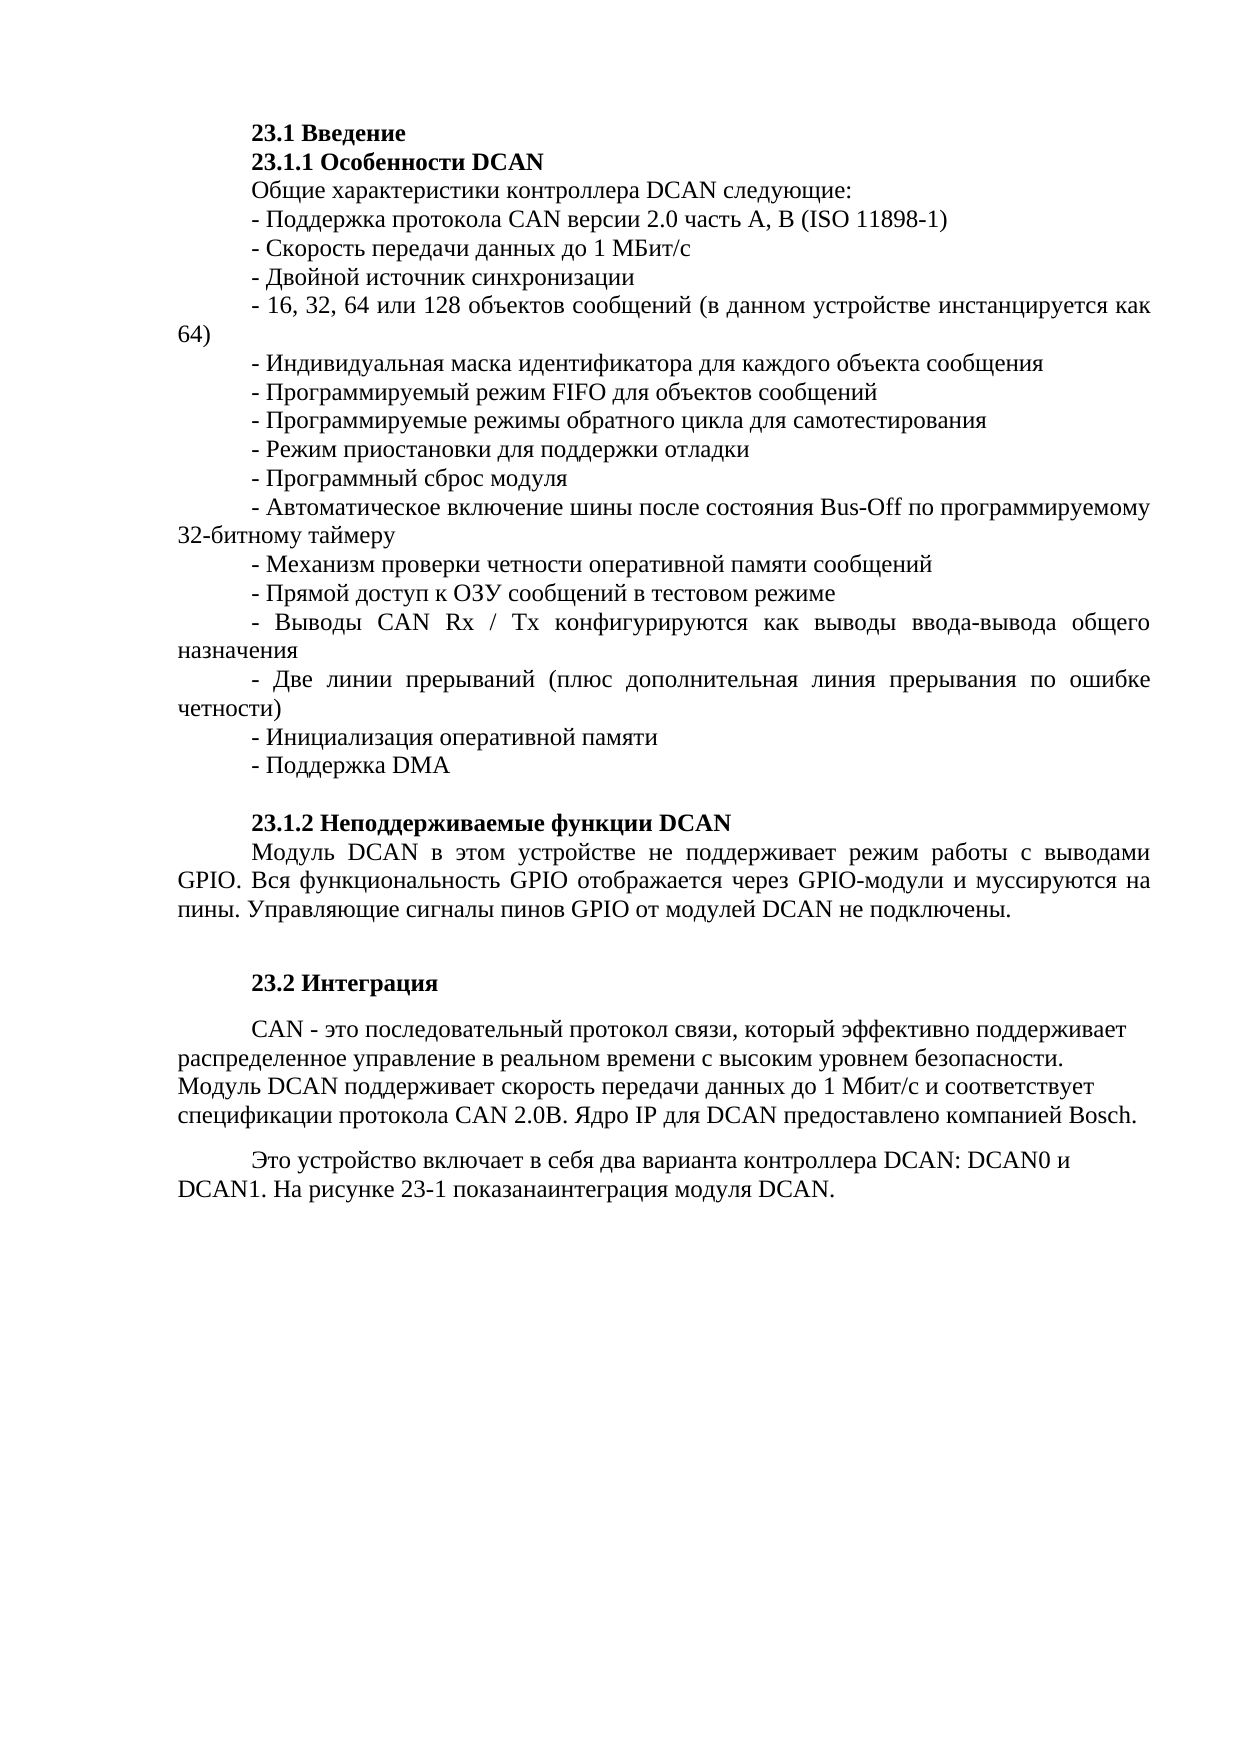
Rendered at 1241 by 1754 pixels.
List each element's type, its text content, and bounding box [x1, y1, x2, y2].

text - Две линии прерываний (плюс дополнительная линия прерывания по ошибке четности) [177, 664, 1152, 722]
text - Двойной источник синхронизации [177, 262, 1152, 291]
text 23.2 Интеграция [177, 968, 1152, 997]
text - Прямой доступ к ОЗУ сообщений в тестовом режиме [177, 578, 1152, 607]
text - Программируемый режим FIFO для объектов сообщений [177, 377, 1152, 406]
text - Программируемые режимы обратного цикла для самотестирования [177, 406, 1152, 434]
text - Скорость передачи данных до 1 МБит/с [177, 233, 1152, 262]
text - Программный сброс модуля [177, 463, 1152, 492]
text - Механизм проверки четности оперативной памяти сообщений [177, 549, 1152, 578]
text Общие характеристики контроллера DCAN следующие: [177, 176, 1152, 204]
text 23.1.1 Особенности DCAN [177, 147, 1152, 176]
text - Поддержка протокола CAN версии 2.0 часть A, B (ISO 11898-1) [177, 204, 1152, 233]
text CAN - это последовательный протокол связи, который эффективно поддерживает распределенное управлениe в реальном времени с высоким уровнем безопасности. Модуль DCAN поддерживает скорость передачи данных до 1 Мбит/с и соответствует спецификации протокола CAN 2.0B. Ядро IP для DCAN предоставлено компанией Bosch. [177, 1014, 1152, 1129]
text - Индивидуальная маска идентификатора для каждого объекта сообщения [177, 348, 1152, 377]
text 23.1.2 Неподдерживаемые функции DCAN [177, 808, 1152, 837]
text - Автоматическое включение шины после состояния Bus-Off по программируемому 32-битному таймеру [177, 492, 1152, 549]
text Модуль DCAN в этом устройстве не поддерживает режим работы с выводами GPIO. Вся функциональность GPIO отображается через GPIO-модули и муссируются на пины. Управляющие сигналы пинов GPIO от модулей DCAN не подключены. [177, 837, 1152, 923]
text - Поддержка DMA [177, 751, 1152, 779]
text Это устройство включает в себя два варианта контроллера DCAN: DCAN0 и DCAN1. На рисунке 23-1 показанаинтеграция модуля DCAN. [177, 1146, 1152, 1203]
text - Инициализация оперативной памяти [177, 722, 1152, 751]
text - Режим приостановки для поддержки отладки [177, 434, 1152, 463]
text 23.1 Введение [177, 118, 1152, 147]
text - Выводы CAN Rx / Tx конфигурируются как выводы ввода-вывода общего назначения [177, 607, 1152, 664]
text - 16, 32, 64 или 128 объектов сообщений (в данном устройстве инстанцируется как 64) [177, 291, 1152, 348]
